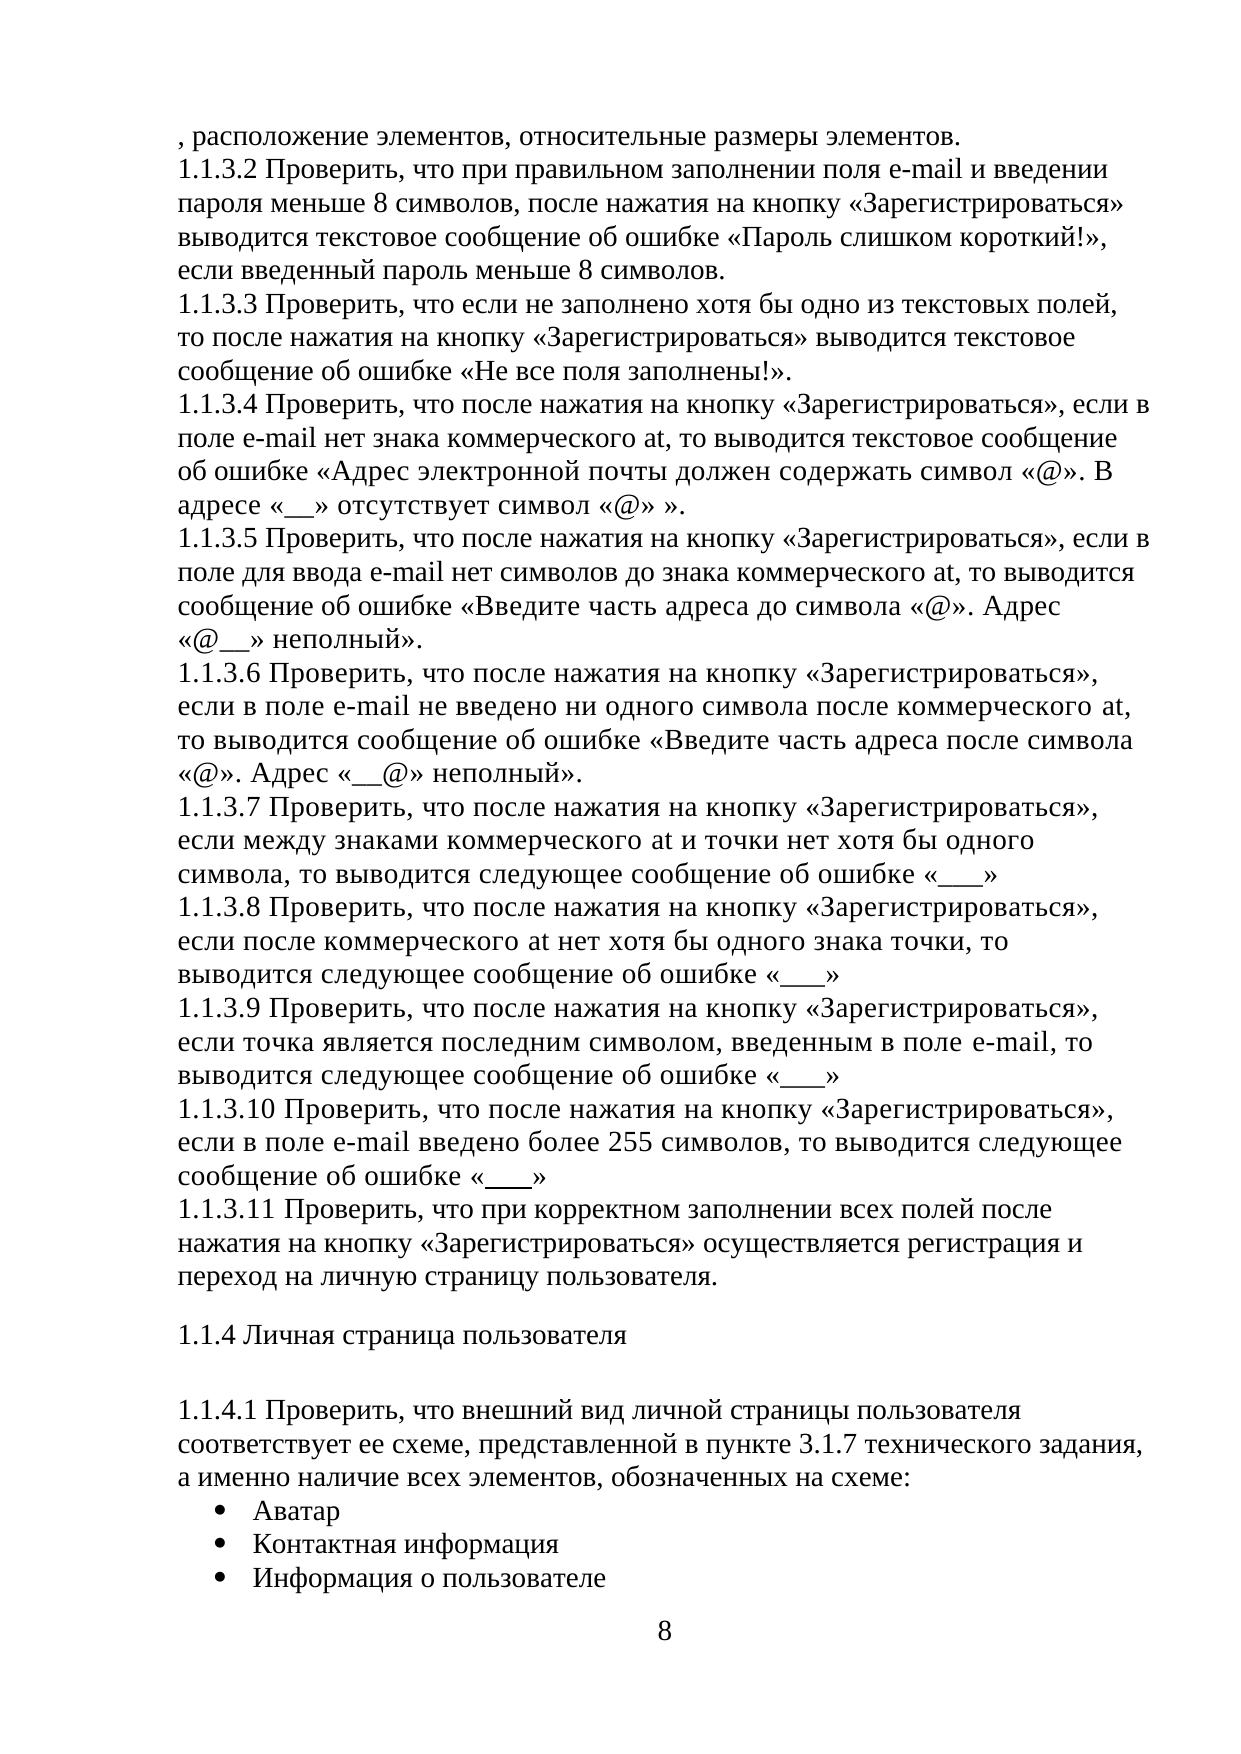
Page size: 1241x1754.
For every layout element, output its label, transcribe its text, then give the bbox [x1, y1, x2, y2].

text 1.1.3.9 Проверить, что после нажатия на кнопку «Зарегистрироваться», если точка является последним символом, введенным в поле e-mail, то выводится следующее сообщение об ошибке «___» [177, 990, 1152, 1091]
text 1.1.3.8 Проверить, что после нажатия на кнопку «Зарегистрироваться», если после коммерческого at нет хотя бы одного знака точки, то выводится следующее сообщение об ошибке «___» [177, 889, 1152, 990]
text 1.1.3.4 Проверить, что после нажатия на кнопку «Зарегистрироваться», если в поле e-mail нет знака коммерческого at, то выводится текстовое сообщение об ошибке «Адрес электронной почты должен содержать символ «@». В адресе «__» отсутствует символ «@» ». [177, 386, 1152, 521]
list Контактная информация [215, 1527, 1152, 1560]
text 1.1.3.10 Проверить, что после нажатия на кнопку «Зарегистрироваться», если в поле e-mail введено более 255 символов, то выводится следующее сообщение об ошибке « » [177, 1091, 1152, 1191]
list Информация о пользователе [215, 1560, 1152, 1594]
text , расположение элементов, относительные размеры элементов. [177, 118, 1152, 152]
text 1.1.3.7 Проверить, что после нажатия на кнопку «Зарегистрироваться», если между знаками коммерческого at и точки нет хотя бы одного символа, то выводится следующее сообщение об ошибке «___» [177, 789, 1152, 889]
text 1.1.3.6 Проверить, что после нажатия на кнопку «Зарегистрироваться», если в поле e-mail не введено ни одного символа после коммерческого at, то выводится сообщение об ошибке «Введите часть адреса после символа «@». Адрес «__@» неполный». [177, 655, 1152, 789]
text 1.1.3.11 Проверить, что при корректном заполнении всех полей после нажатия на кнопку «Зарегистрироваться» осуществляется регистрация и переход на личную страницу пользователя. [177, 1191, 1152, 1292]
list Аватар [215, 1493, 1152, 1527]
text 1.1.3.3 Проверить, что если не заполнено хотя бы одно из текстовых полей, то после нажатия на кнопку «Зарегистрироваться» выводится текстовое сообщение об ошибке «Не все поля заполнены!». [177, 286, 1152, 386]
text 1.1.3.5 Проверить, что после нажатия на кнопку «Зарегистрироваться», если в поле для ввода e-mail нет символов до знака коммерческого at, то выводится сообщение об ошибке «Введите часть адреса до символа «@». Адрес «@__» неполный». [177, 521, 1152, 655]
subtitle Личная страница пользователя [177, 1317, 1152, 1351]
text 1.1.4.1 Проверить, что внешний вид личной страницы пользователя соответствует ее схеме, представленной в пункте 3.1.7 технического задания, а именно наличие всех элементов, обозначенных на схеме: [177, 1392, 1152, 1493]
text 1.1.3.2 Проверить, что при правильном заполнении поля e-mail и введении пароля меньше 8 символов, после нажатия на кнопку «Зарегистрироваться» выводится текстовое сообщение об ошибке «Пароль слишком короткий!», если введенный пароль меньше 8 символов. [177, 152, 1152, 286]
